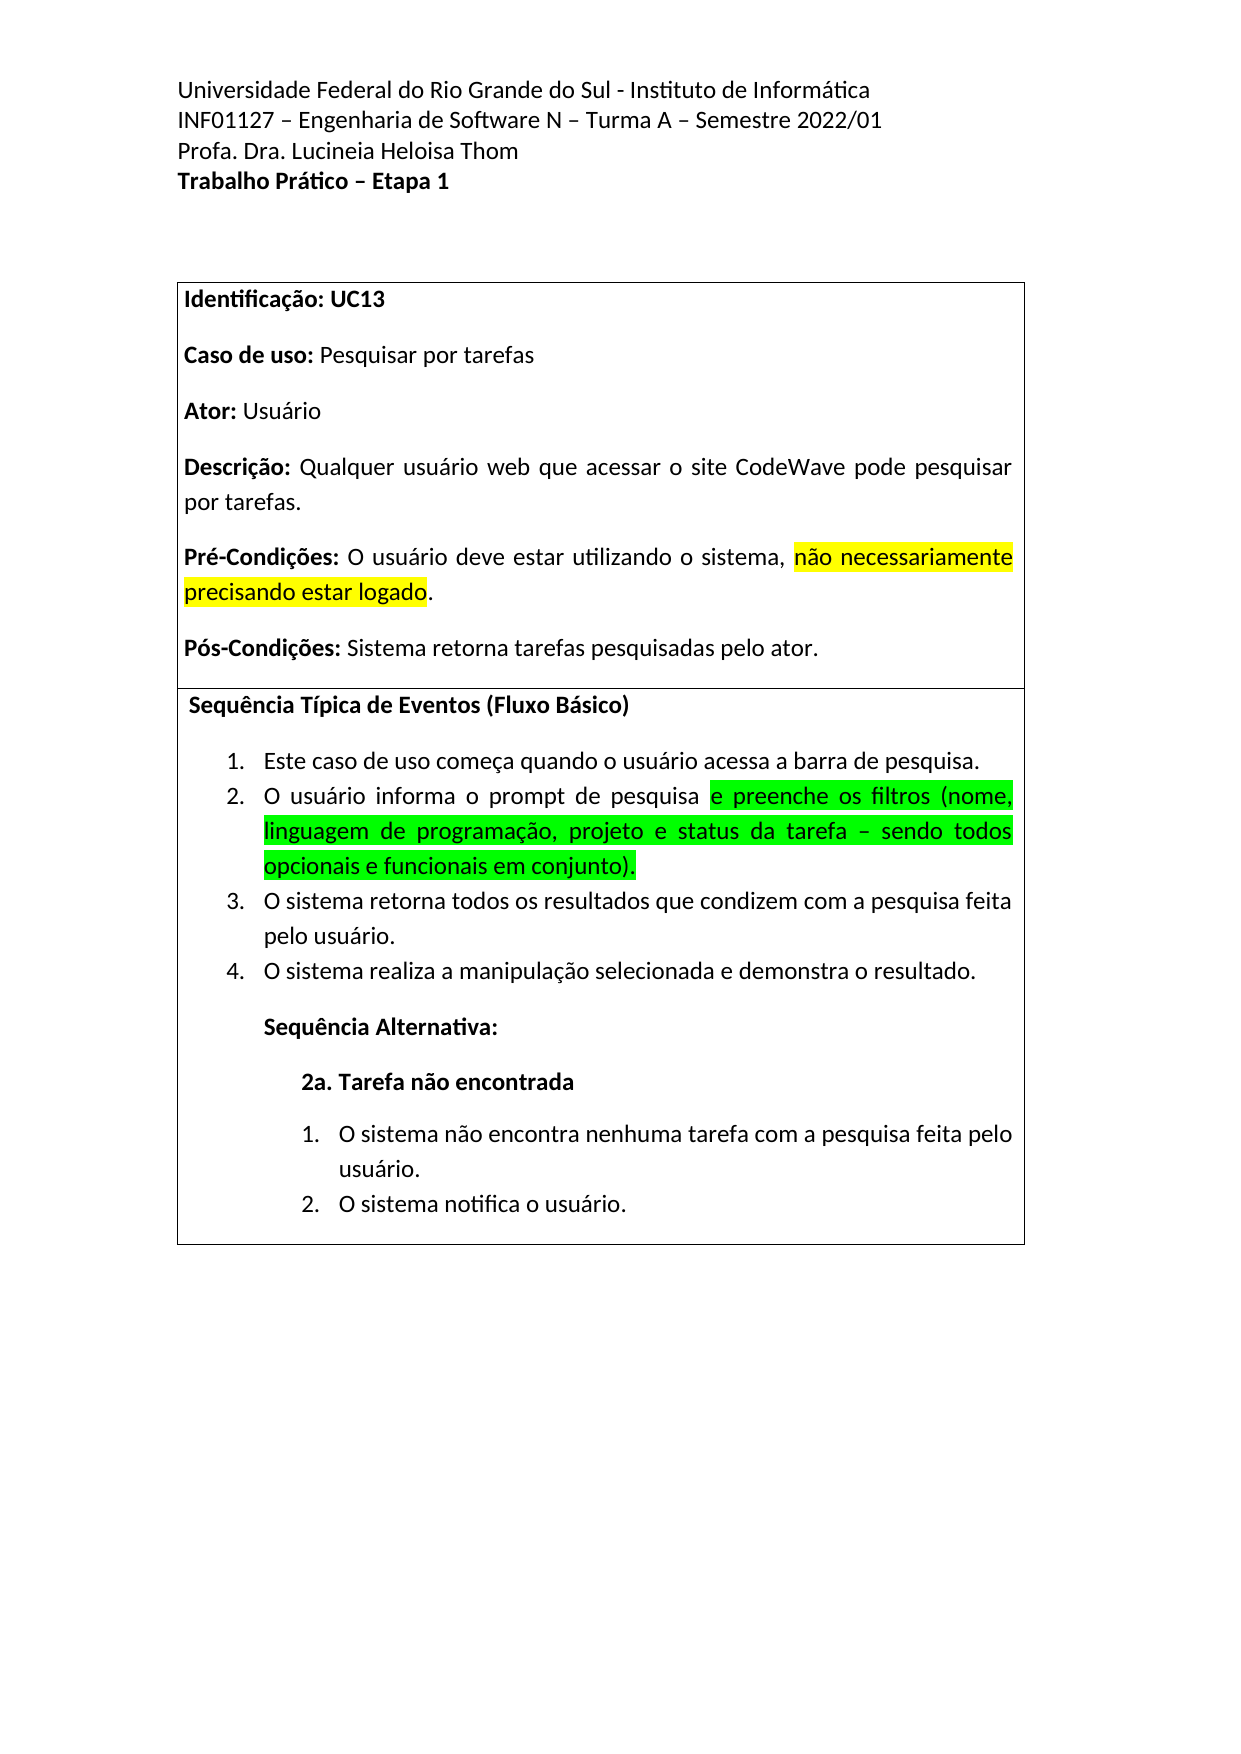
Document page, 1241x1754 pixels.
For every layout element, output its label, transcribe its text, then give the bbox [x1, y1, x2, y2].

table_cell Sequência Típica de Eventos (Fluxo Básico) Este caso de uso começa quando o usuário acessa a barra de pesquisa. O usuário informa o prompt de pesquisa e preenche os filtros (nome, linguagem de programação, projeto e status da tarefa – sendo todos opcionais e funcionais em conjunto). O sistema retorna todos os resultados que condizem com a pesquisa feita pelo usuário. O sistema realiza a manipulação selecionada e demonstra o resultado. Sequência Alternativa: 2a. Tarefa não encontrada O sistema não encontra nenhuma tarefa com a pesquisa feita pelo usuário. O sistema notifica o usuário. [178, 689, 1024, 1243]
table_header Identificação: UC13 Caso de uso: Pesquisar por tarefas Ator: Usuário Descrição: Qualquer usuário web que acessar o site CodeWave pode pesquisar por tarefas. Pré-Condições: O usuário deve estar utilizando o sistema, não necessariamente precisando estar logado. Pós-Condições: Sistema retorna tarefas pesquisadas pelo ator. [178, 283, 1024, 688]
